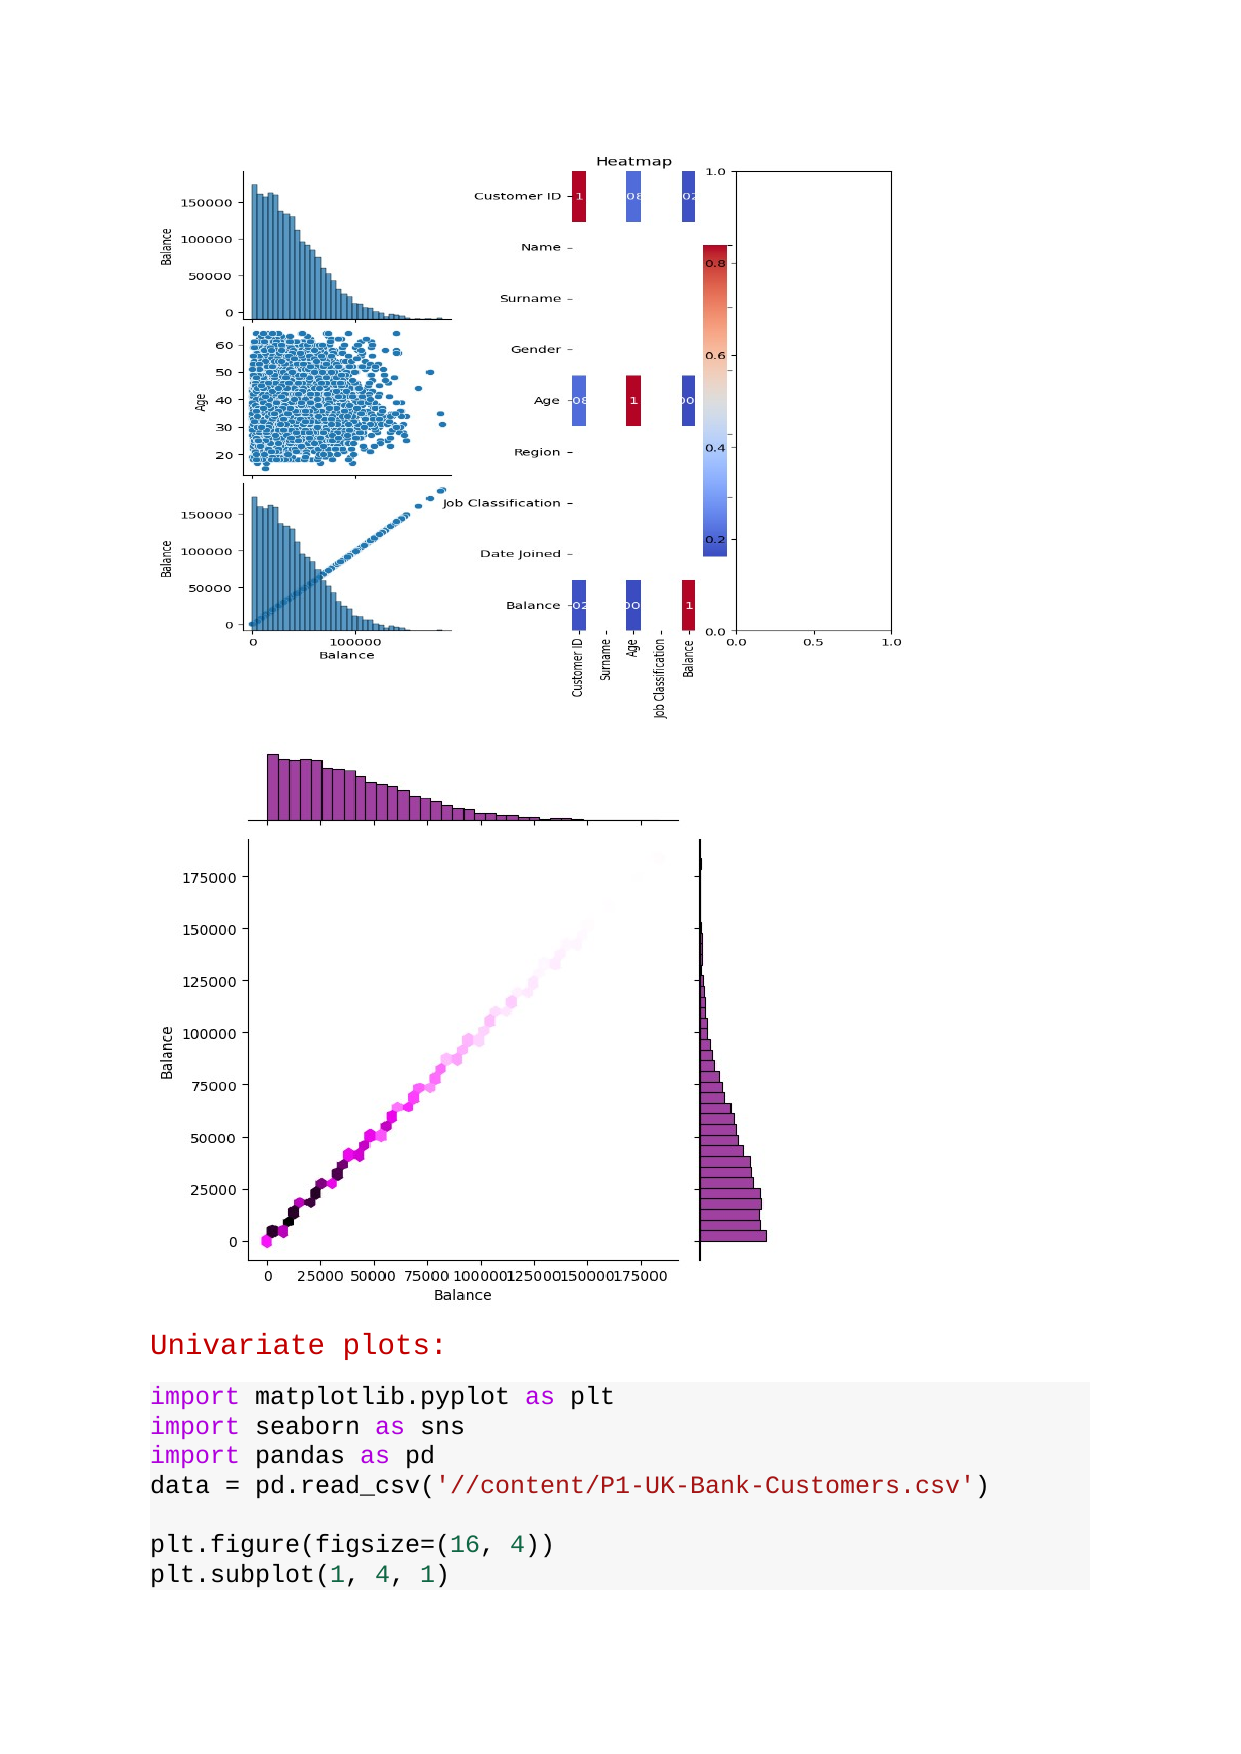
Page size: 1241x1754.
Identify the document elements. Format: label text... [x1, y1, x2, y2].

text plt.subplot(1, 4, 1) [150, 1560, 1090, 1590]
text data = pd.read_csv('//content/P1-UK-Bank-Customers.csv') [150, 1471, 1090, 1501]
text import seaborn as sns [150, 1412, 1090, 1442]
picture [150, 742, 779, 1311]
text import pandas as pd [150, 1442, 1090, 1471]
picture [150, 150, 913, 724]
text plt.figure(figsize=(16, 4)) [150, 1531, 1090, 1560]
text import matplotlib.pyplot as plt [150, 1382, 1090, 1412]
text Univariate plots: [150, 1330, 1090, 1363]
